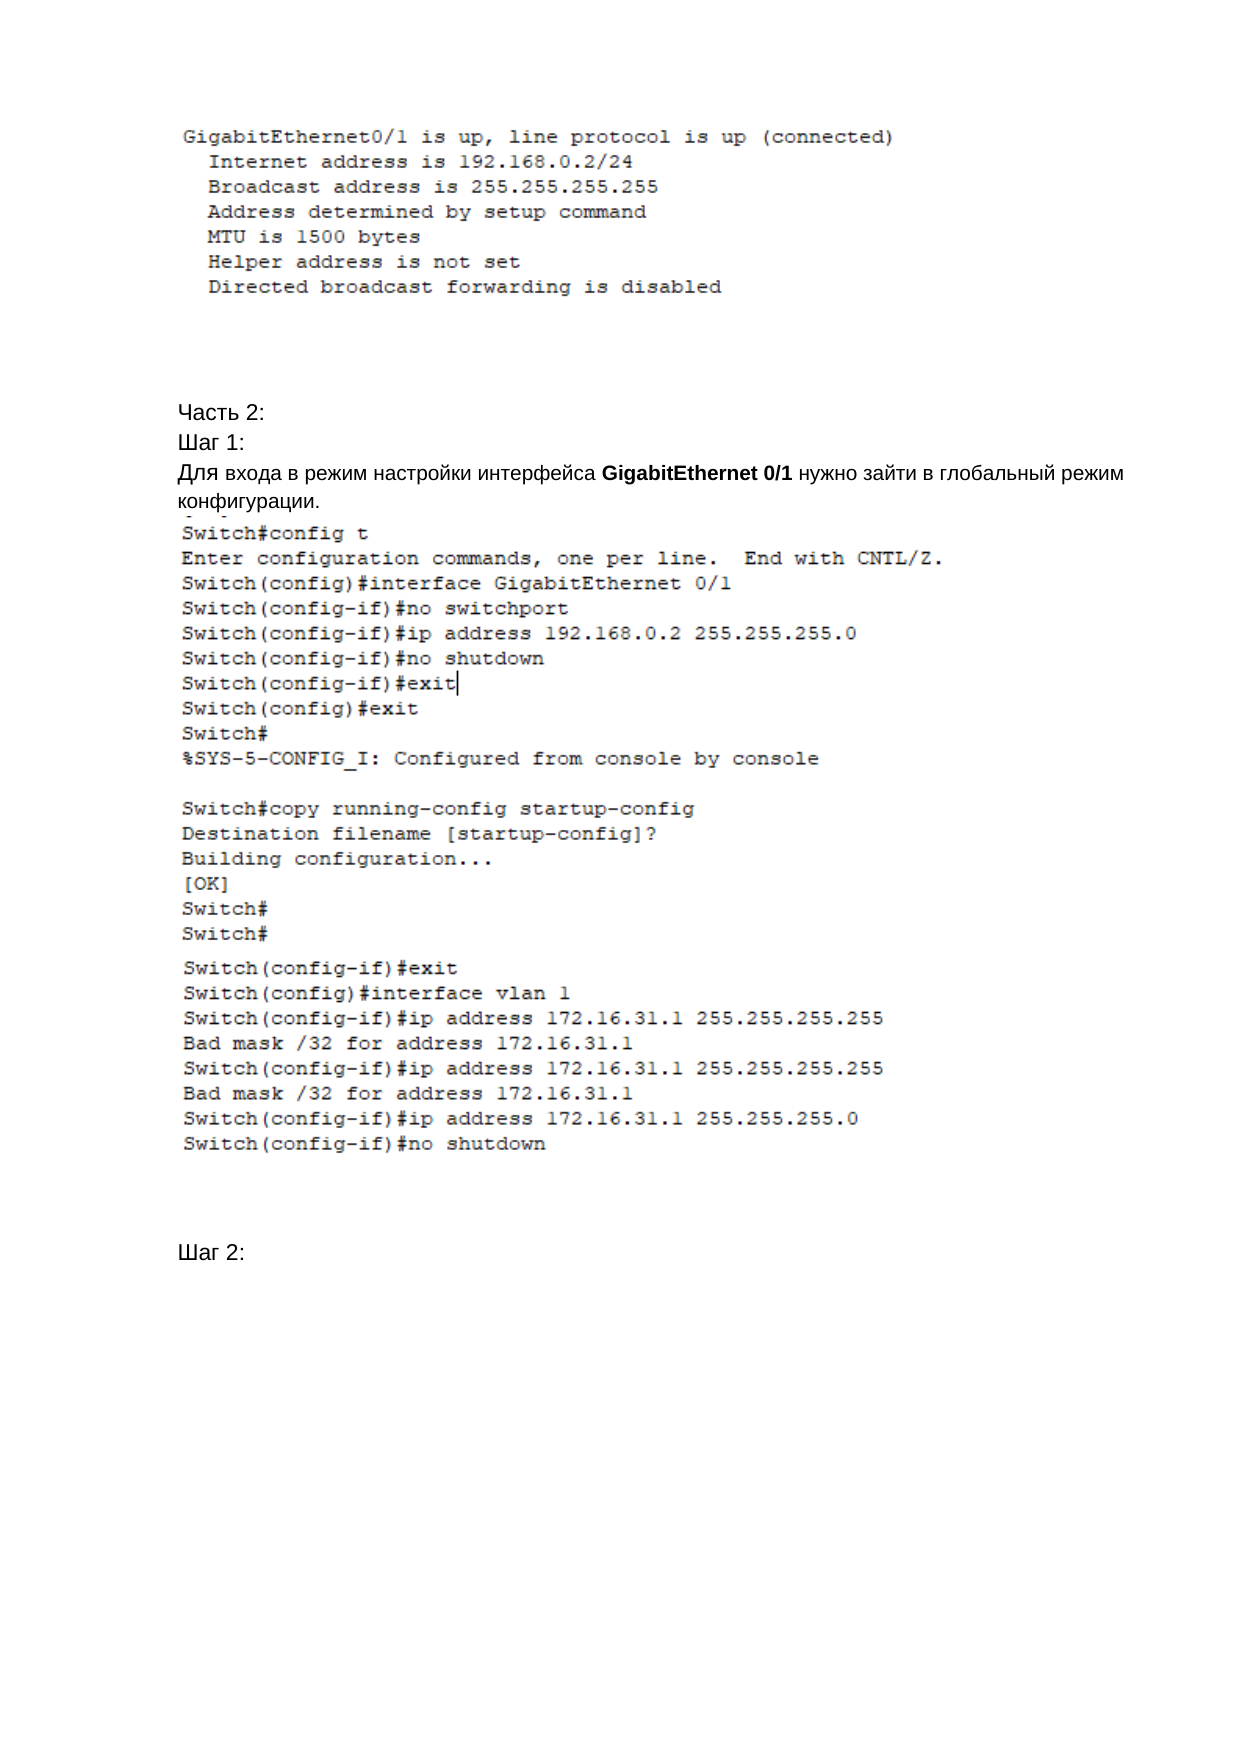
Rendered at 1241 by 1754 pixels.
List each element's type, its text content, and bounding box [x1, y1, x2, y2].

text Шаг 2: [177, 1239, 1152, 1266]
text Для входа в режим настройки интерфейса GigabitEthernet 0/1 нужно зайти в глобальный режим конфигурации. [177, 459, 1152, 513]
text Часть 2: [177, 398, 1152, 425]
picture [177, 516, 981, 951]
text Шаг 1: [177, 429, 1152, 455]
picture [177, 118, 960, 304]
picture [177, 954, 964, 1175]
